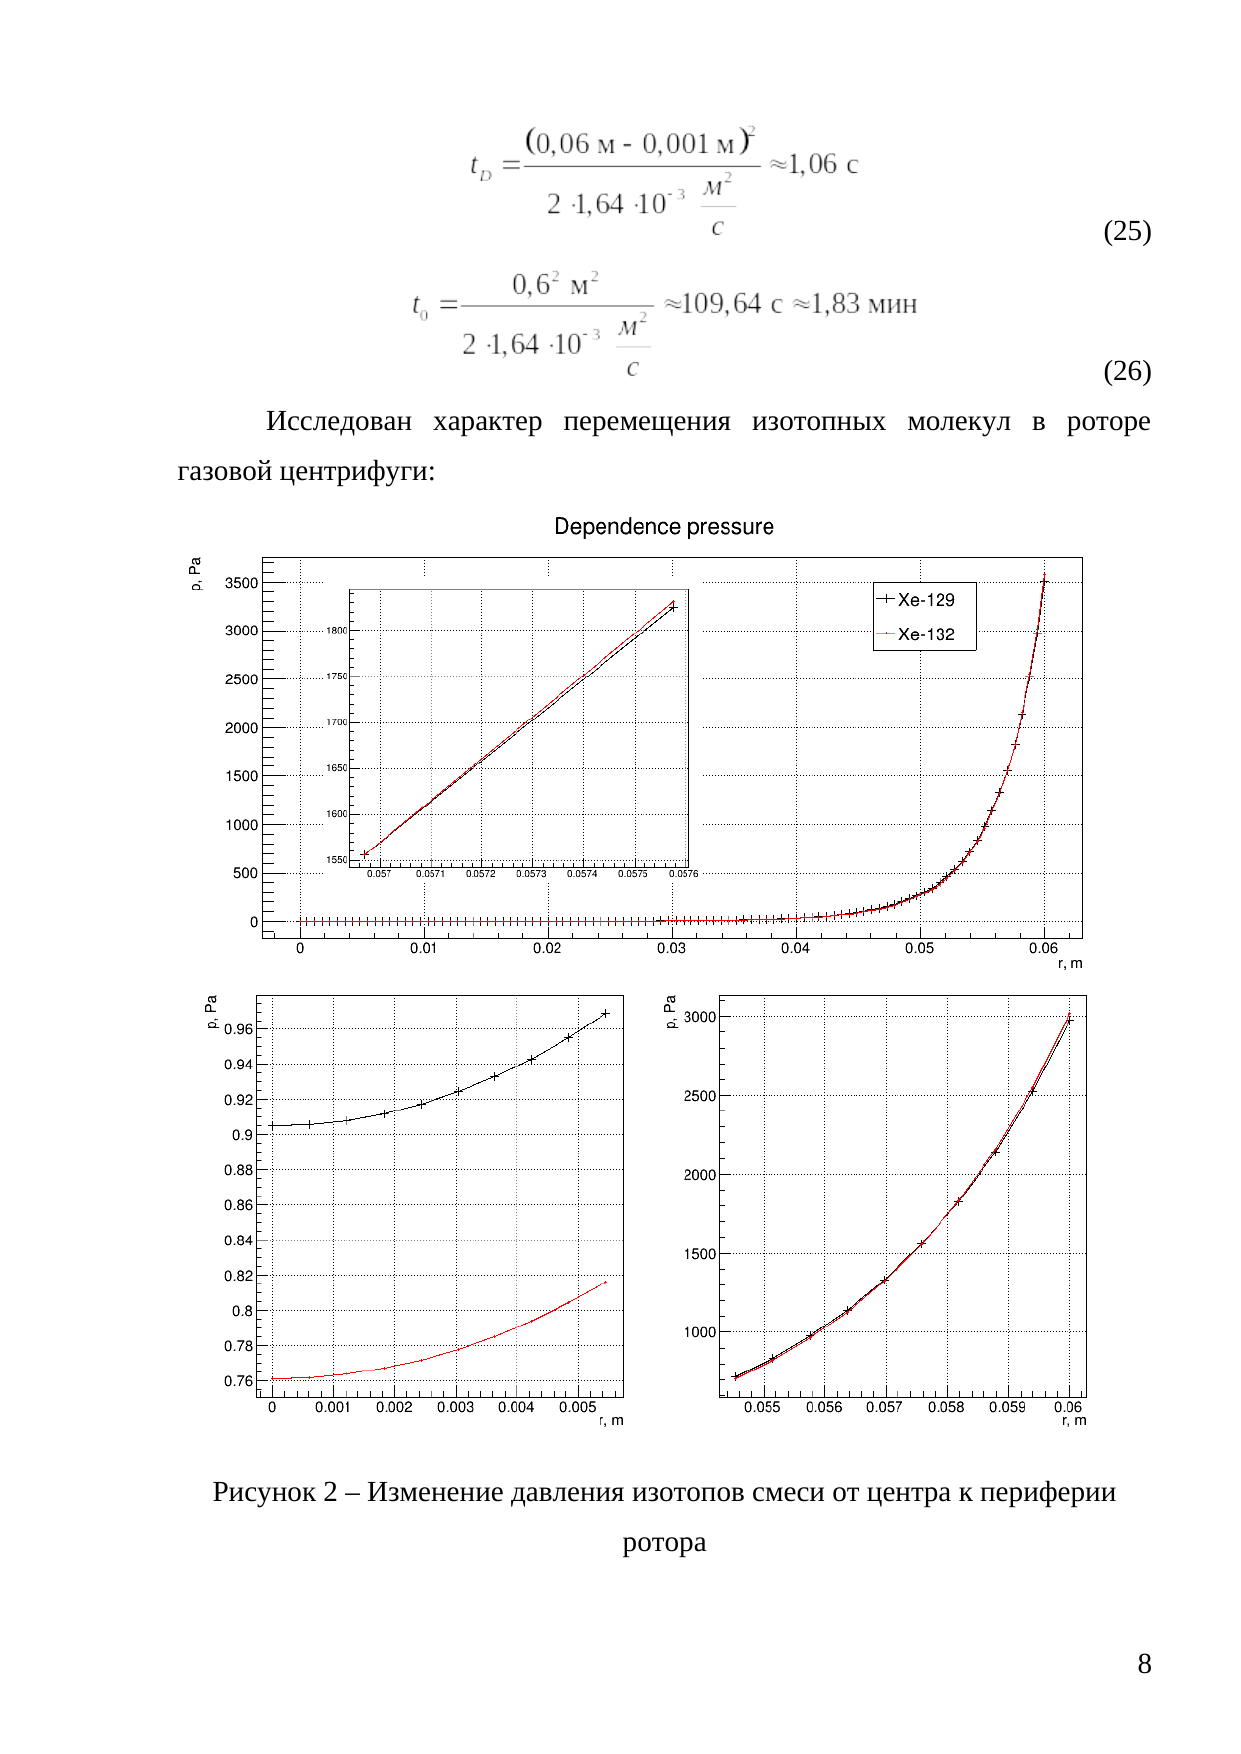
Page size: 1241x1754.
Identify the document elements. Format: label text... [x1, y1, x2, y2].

text Рисунок 2 – Изменение давления изотопов смеси от центра к периферии ротора [177, 1474, 1152, 1557]
text (26) [177, 263, 1152, 386]
picture [177, 503, 1152, 1457]
text Исследован характер перемещения изотопных молекул в роторе газовой центрифуги: [177, 403, 1152, 487]
text (25) [177, 118, 1152, 246]
